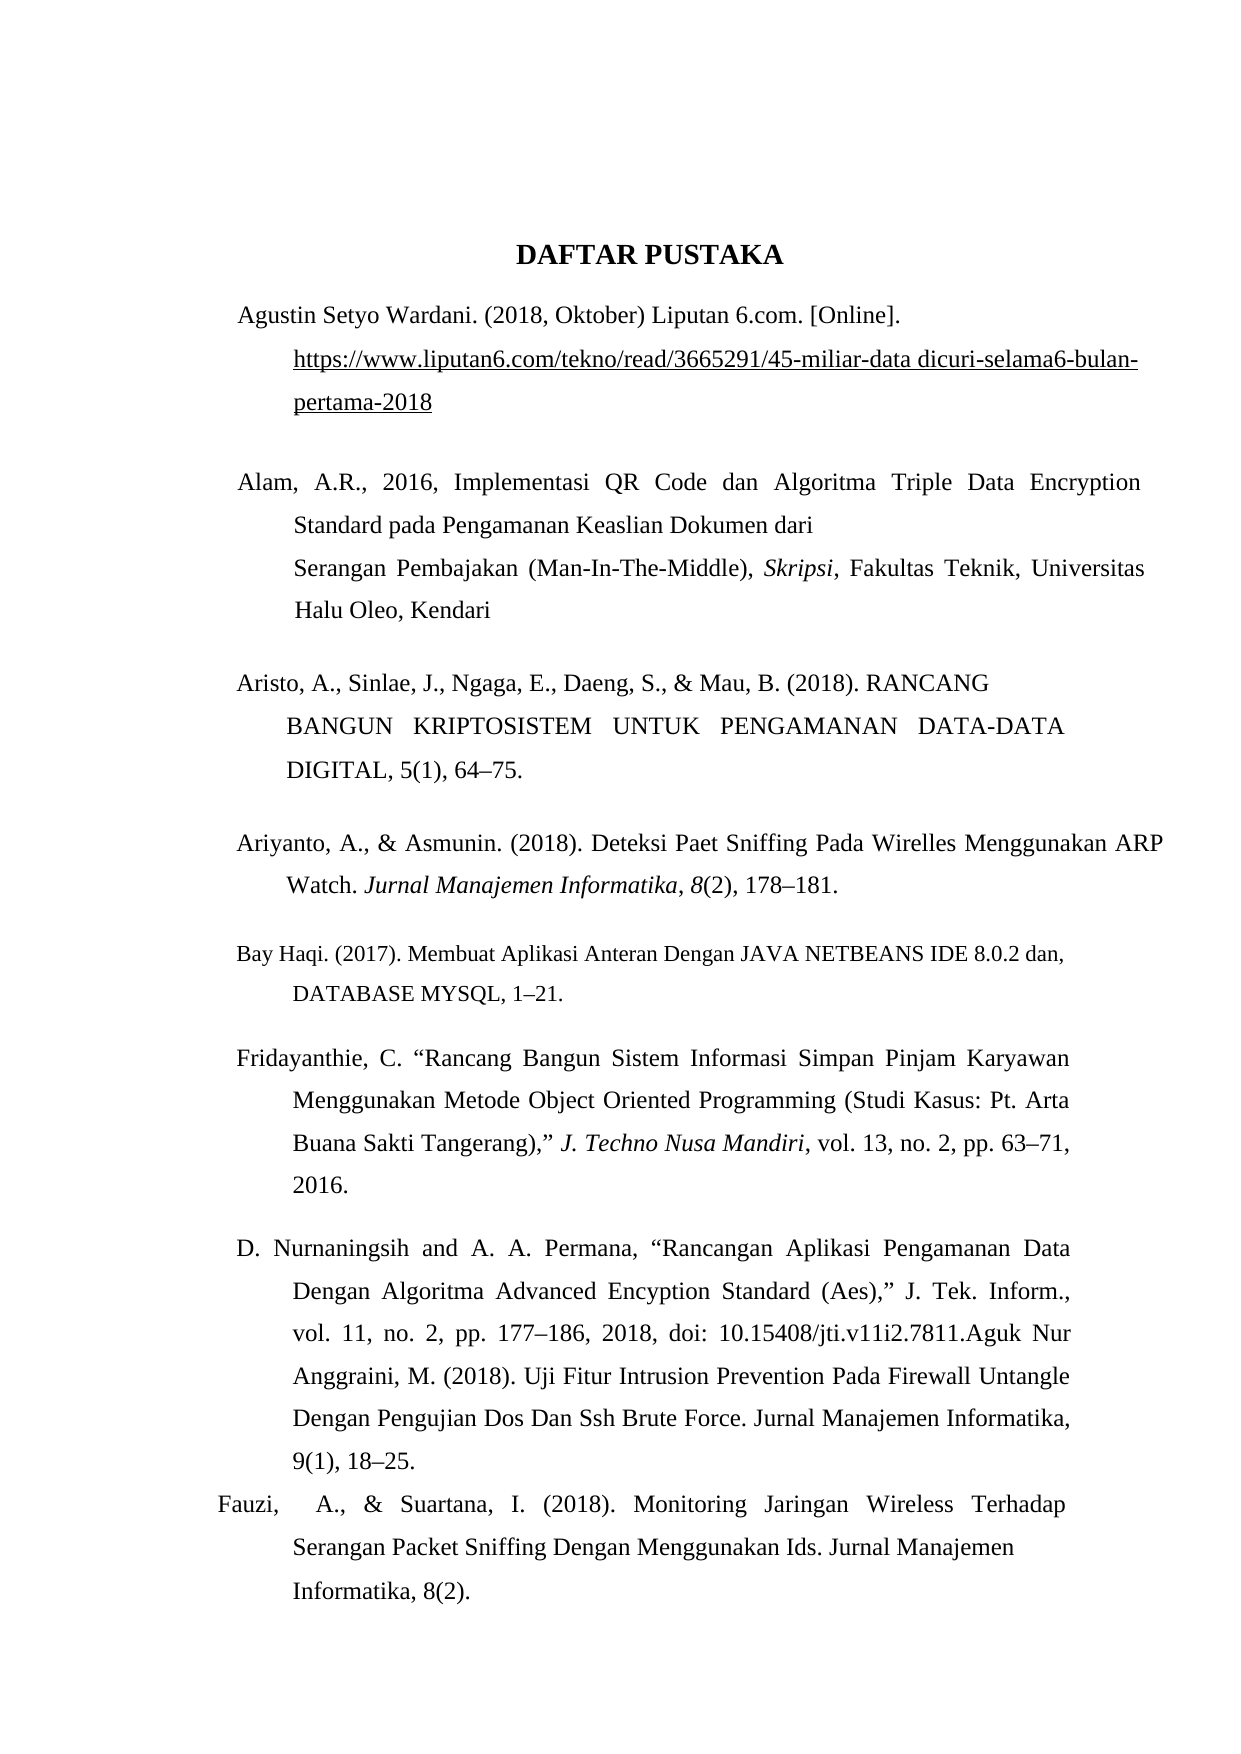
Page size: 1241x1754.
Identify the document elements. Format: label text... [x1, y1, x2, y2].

text Bay Haqi. (2017). Membuat Aplikasi Anteran Dengan JAVA NETBEANS IDE 8.0.2 dan, DATABASE MYSQL, 1–21. [236, 941, 1166, 1007]
subtitle DAFTAR PUSTAKA [217, 237, 1082, 270]
text Informatika, 8(2). [292, 1576, 1165, 1604]
text Aristo, A., Sinlae, J., Ngaga, E., Daeng, S., & Mau, B. (2018). RANCANG [236, 668, 1165, 697]
text Agustin Setyo Wardani. (2018, Oktober) Liputan 6.com. [Online]. [237, 300, 1165, 329]
text https://www.liputan6.com/tekno/read/3665291/45-miliar-data dicuri-selama6-bulan-pertama-2018 [293, 344, 1166, 416]
text Alam, A.R., 2016, Implementasi QR Code dan Algoritma Triple Data Encryption Standard pada Pengamanan Keaslian Dokumen dari [237, 467, 1142, 539]
text Serangan Packet Sniffing Dengan Menggunakan Ids. Jurnal Manajemen [292, 1532, 1165, 1561]
text Serangan Pembajakan (Man-In-The-Middle), Skripsi, Fakultas Teknik, Universitas Halu Oleo, Kendari [293, 553, 1145, 624]
text Fauzi, A., & Suartana, I. (2018). Monitoring Jaringan Wireless Terhadap [217, 1489, 1166, 1518]
text Ariyanto, A., & Asmunin. (2018). Deteksi Paet Sniffing Pada Wirelles Menggunakan ARP Watch. Jurnal Manajemen Informatika, 8(2), 178–181. [236, 828, 1165, 899]
text DIGITAL, 5(1), 64–75. [286, 755, 1165, 784]
text Fridayanthie, C. “Rancang Bangun Sistem Informasi Simpan Pinjam Karyawan Menggunakan Metode Object Oriented Programming (Studi Kasus: Pt. Arta Buana Sakti Tangerang),” J. Techno Nusa Mandiri, vol. 13, no. 2, pp. 63–71, 2016. [236, 1043, 1070, 1199]
text D. Nurnaningsih and A. A. Permana, “Rancangan Aplikasi Pengamanan Data Dengan Algoritma Advanced Encyption Standard (Aes),” J. Tek. Inform., vol. 11, no. 2, pp. 177–186, 2018, doi: 10.15408/jti.v11i2.7811.Aguk Nur Anggraini, M. (2018). Uji Fitur Intrusion Prevention Pada Firewall Untangle Dengan Pengujian Dos Dan Ssh Brute Force. Jurnal Manajemen Informatika, 9(1), 18–25. [236, 1233, 1071, 1475]
text BANGUN KRIPTOSISTEM UNTUK PENGAMANAN DATA-DATA [217, 711, 1166, 740]
